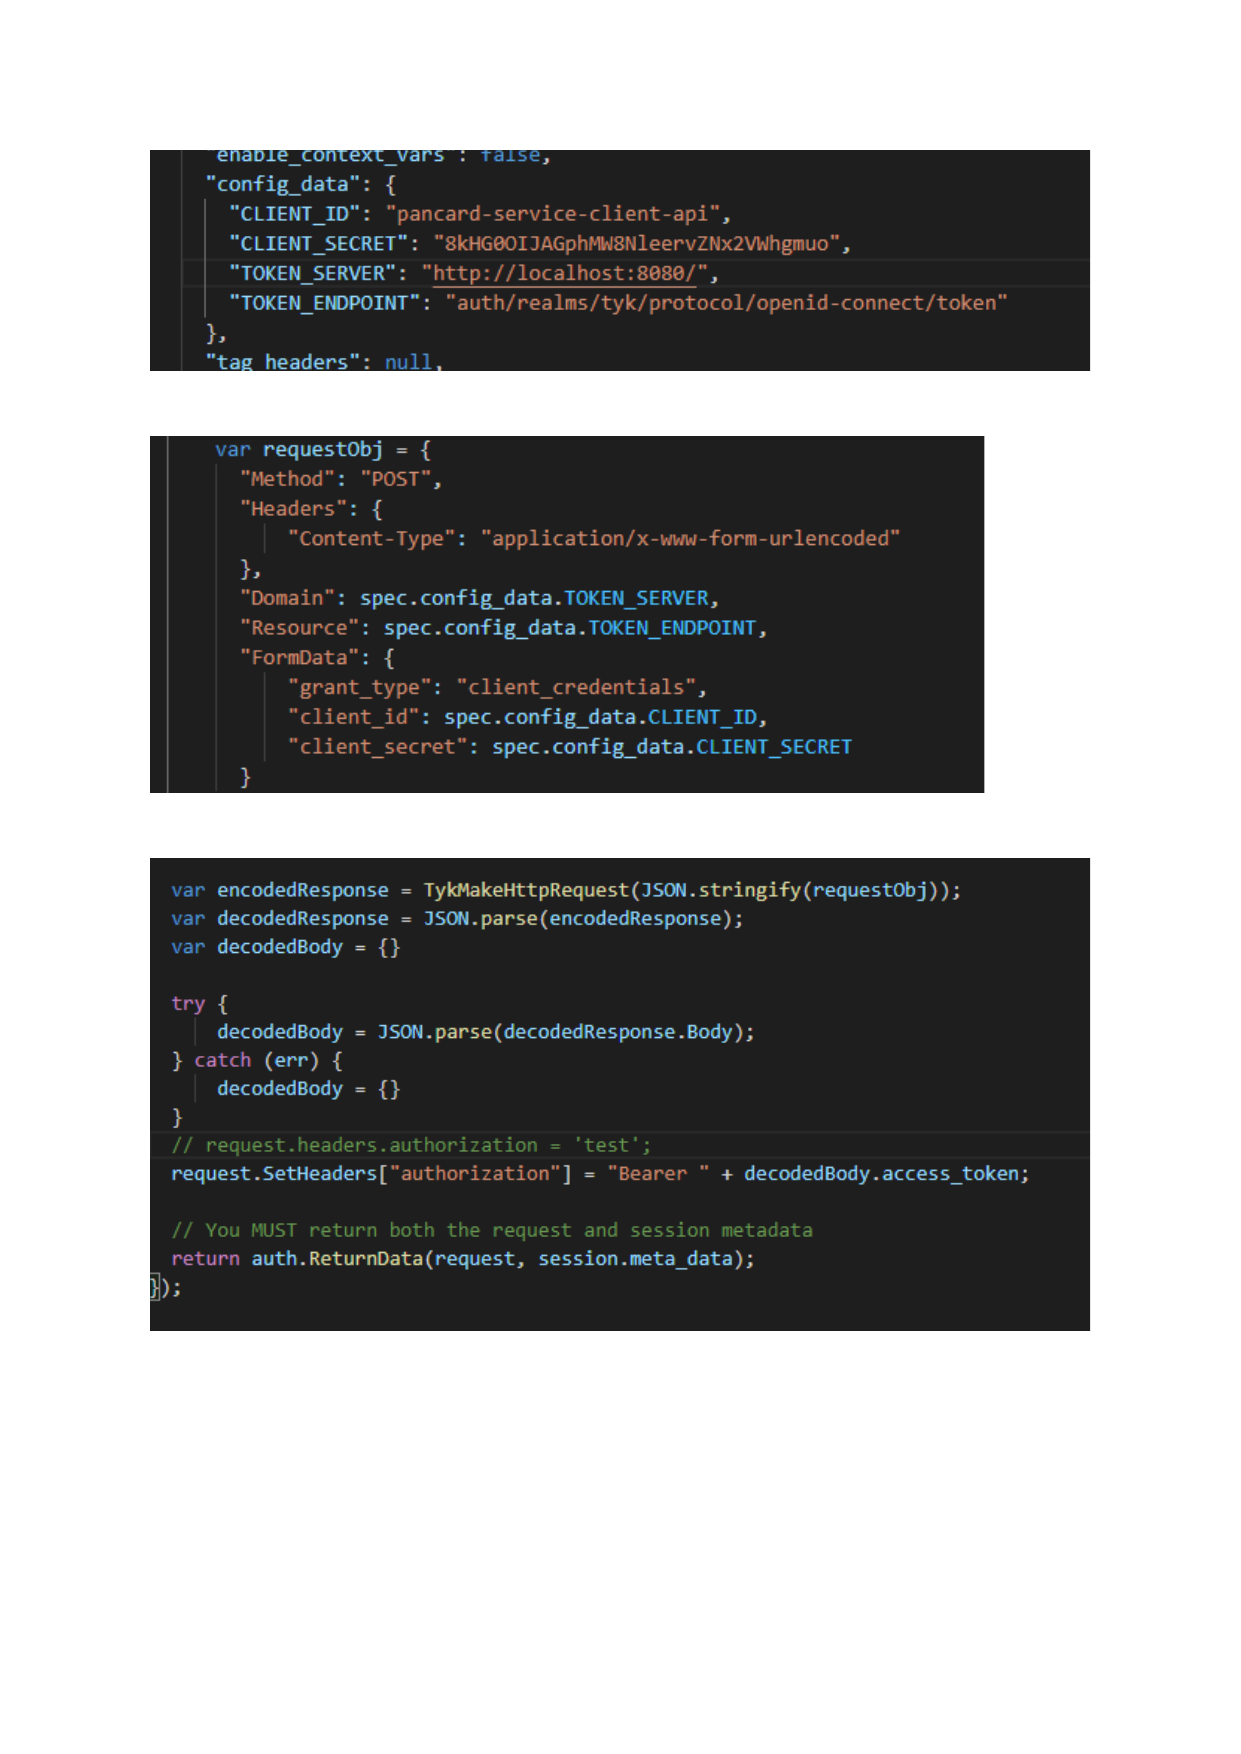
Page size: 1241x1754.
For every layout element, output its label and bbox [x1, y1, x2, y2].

picture [150, 858, 1091, 1331]
picture [150, 436, 985, 793]
picture [150, 150, 1091, 371]
